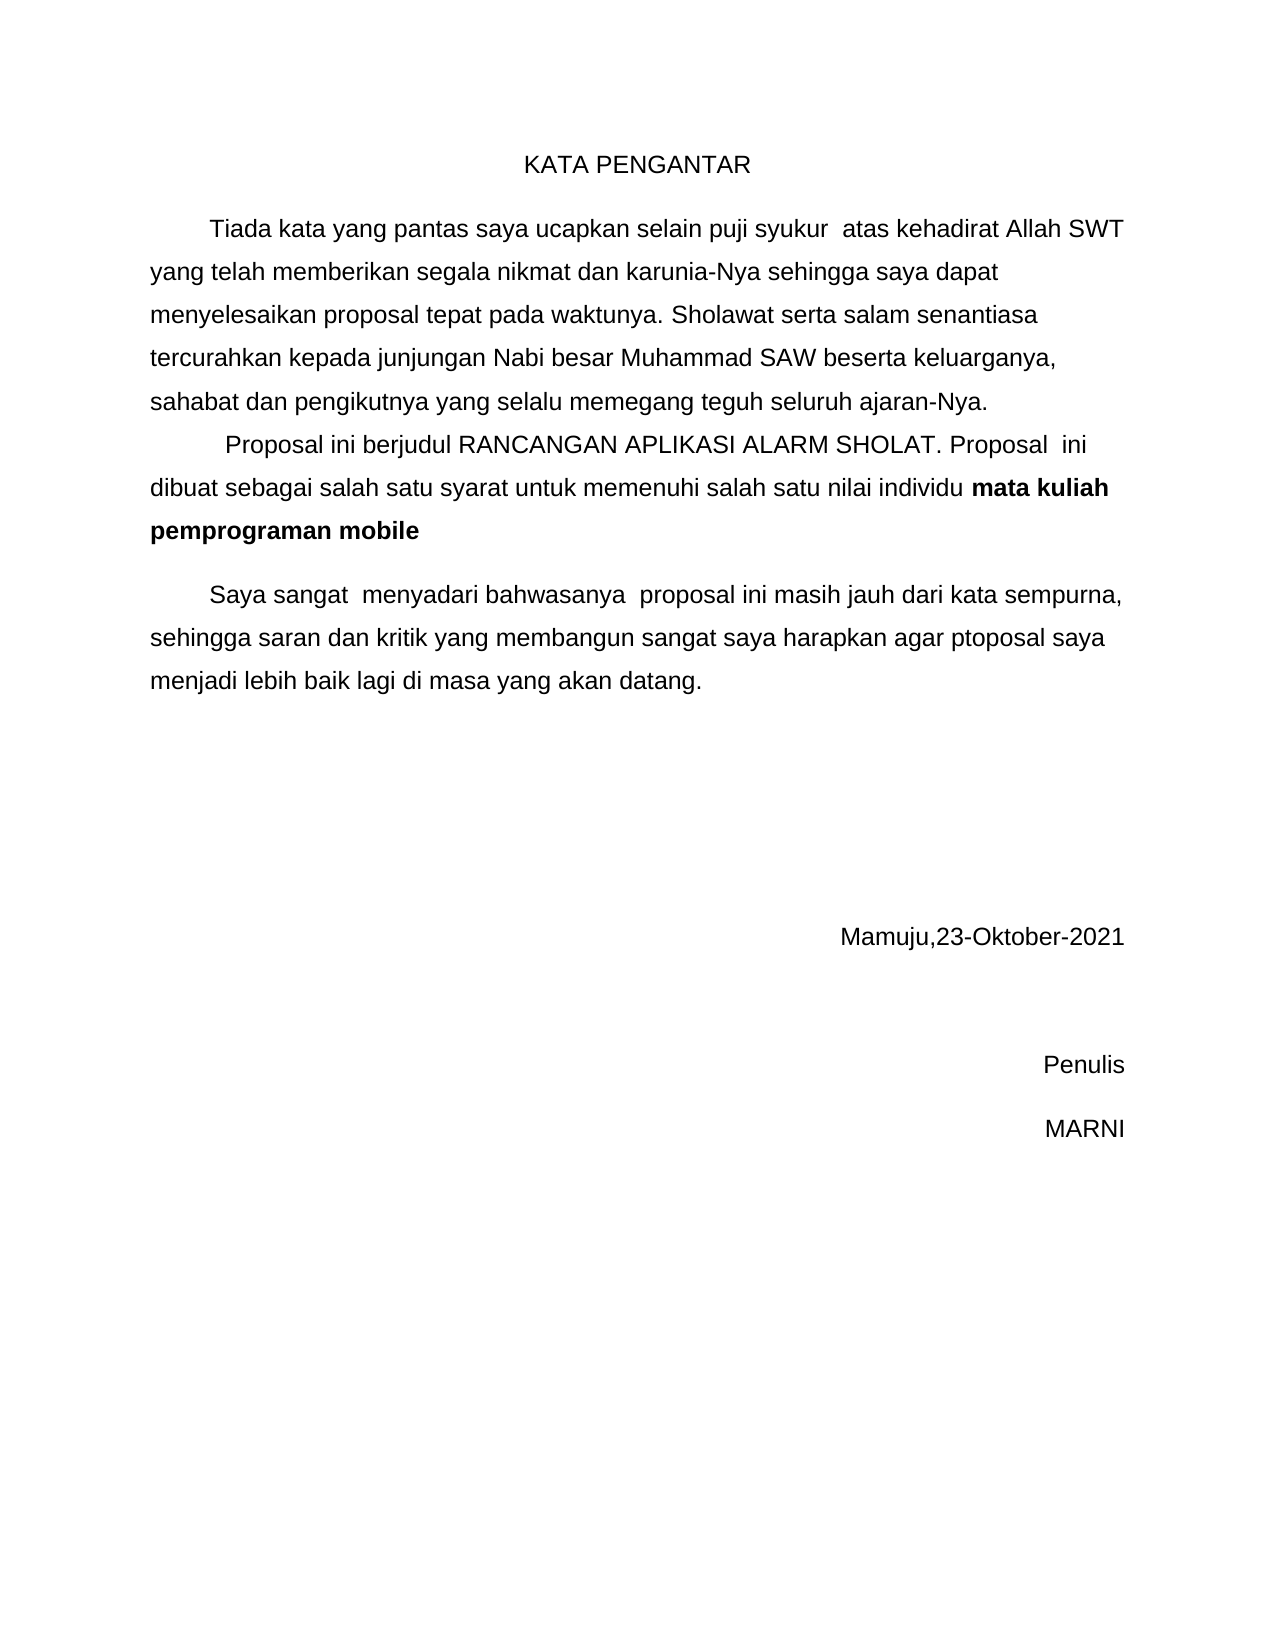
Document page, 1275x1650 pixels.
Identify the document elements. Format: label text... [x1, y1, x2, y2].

text KATA PENGANTAR [150, 150, 1125, 179]
text Saya sangat menyadari bahwasanya proposal ini masih jauh dari kata sempurna, sehingga saran dan kritik yang membangun sangat saya harapkan agar ptoposal saya menjadi lebih baik lagi di masa yang akan datang. [150, 580, 1125, 695]
text Mamuju,23-Oktober-2021 [150, 922, 1125, 951]
text Tiada kata yang pantas saya ucapkan selain puji syukur atas kehadirat Allah SWT yang telah memberikan segala nikmat dan karunia-Nya sehingga saya dapat menyelesaikan proposal tepat pada waktunya. Sholawat serta salam senantiasa tercurahkan kepada junjungan Nabi besar Muhammad SAW beserta keluarganya, sahabat dan pengikutnya yang selalu memegang teguh seluruh ajaran-Nya. Proposal ini berjudul RANCANGAN APLIKASI ALARM SHOLAT. Proposal ini dibuat sebagai salah satu syarat untuk memenuhi salah satu nilai individu mata kuliah pemprograman mobile [150, 214, 1125, 544]
text MARNI [150, 1114, 1125, 1142]
text Penulis [150, 1050, 1125, 1078]
